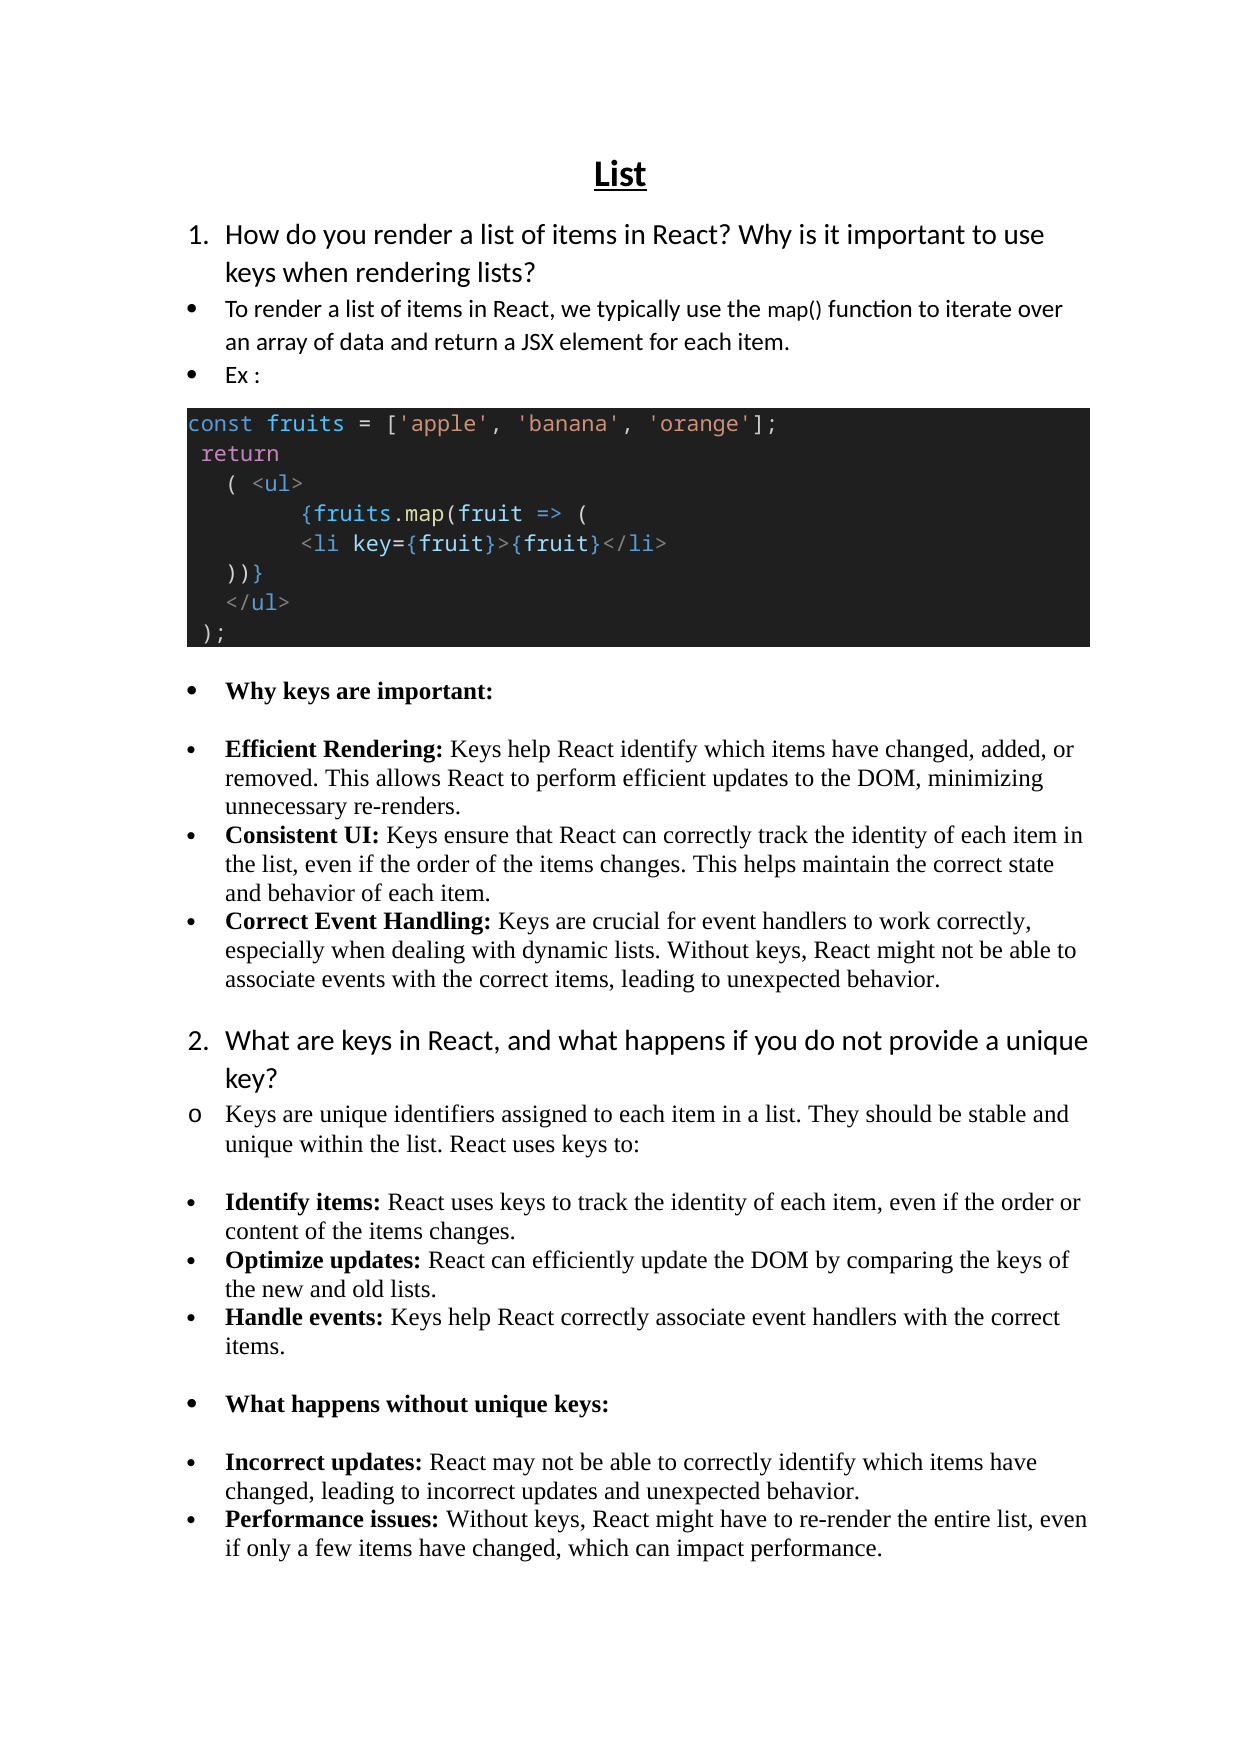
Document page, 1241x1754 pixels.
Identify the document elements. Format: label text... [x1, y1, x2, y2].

text ( <ul> [187, 468, 1090, 498]
text return [187, 438, 1090, 468]
list Keys are unique identifiers assigned to each item in a list. They should be stable and unique within the list. React uses keys to: [187, 1099, 1090, 1158]
list Correct Event Handling: Keys are crucial for event handlers to work correctly, especially when dealing with dynamic lists. Without keys, React might not be able to associate events with the correct items, leading to unexpected behavior. [187, 906, 1090, 993]
list Incorrect updates: React may not be able to correctly identify which items have changed, leading to incorrect updates and unexpected behavior. [187, 1447, 1090, 1504]
text </ul> [187, 587, 1090, 617]
text const fruits = ['apple', 'banana', 'orange']; [187, 408, 1090, 438]
list Optimize updates: React can efficiently update the DOM by comparing the keys of the new and old lists. [187, 1245, 1090, 1302]
text List [150, 150, 1090, 196]
list Identify items: React uses keys to track the identity of each item, even if the order or content of the items changes. [187, 1187, 1090, 1245]
list How do you render a list of items in React? Why is it important to use keys when rendering lists? [187, 216, 1090, 290]
list To render a list of items in React, we typically use the map() function to iterate over an array of data and return a JSX element for each item. [187, 293, 1090, 356]
list Why keys are important: [187, 676, 1090, 705]
list Performance issues: Without keys, React might have to re-render the entire list, even if only a few items have changed, which can impact performance. [187, 1504, 1090, 1562]
list Efficient Rendering: Keys help React identify which items have changed, added, or removed. This allows React to perform efficient updates to the DOM, minimizing unnecessary re-renders. [187, 734, 1090, 820]
list What happens without unique keys: [187, 1389, 1090, 1418]
list Ex : [187, 359, 1090, 389]
list Consistent UI: Keys ensure that React can correctly track the identity of each item in the list, even if the order of the items changes. This helps maintain the correct state and behavior of each item. [187, 820, 1090, 906]
text {fruits.map(fruit => ( [187, 498, 1090, 528]
list Handle events: Keys help React correctly associate event handlers with the correct items. [187, 1302, 1090, 1360]
text ); [187, 617, 1090, 647]
text ))} [187, 557, 1090, 587]
text <li key={fruit}>{fruit}</li> [187, 528, 1090, 557]
list What are keys in React, and what happens if you do not provide a unique key? [187, 1022, 1090, 1096]
